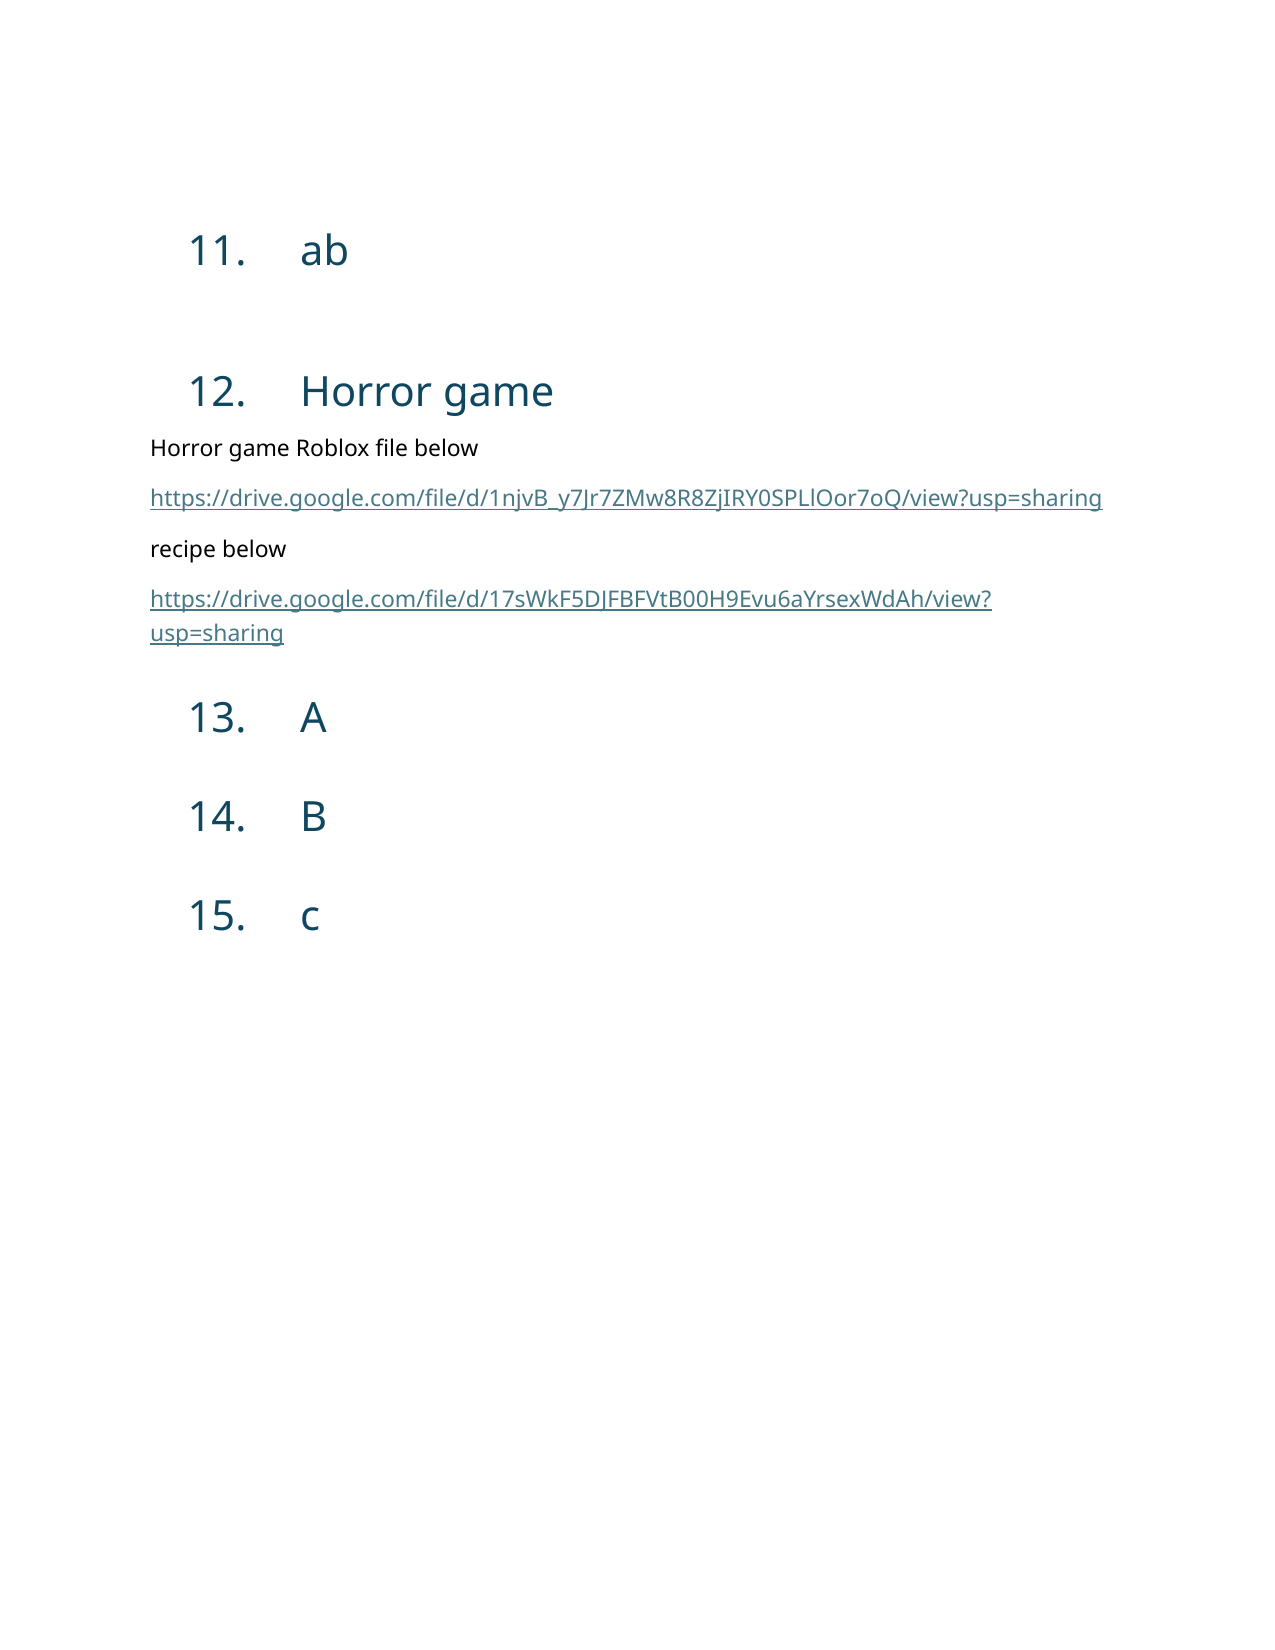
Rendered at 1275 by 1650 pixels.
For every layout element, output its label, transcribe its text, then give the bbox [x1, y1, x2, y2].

text https://drive.google.com/file/d/1njvB_y7Jr7ZMw8R8ZjIRY0SPLlOor7oQ/view?usp=sharing [150, 482, 1125, 513]
subtitle B [187, 787, 1125, 843]
subtitle Horror game [187, 362, 1125, 419]
text https://drive.google.com/file/d/17sWkF5DJFBFVtB00H9Evu6aYrsexWdAh/view?usp=sharing [150, 583, 1125, 648]
subtitle ab [187, 221, 1125, 278]
subtitle c [187, 885, 1125, 942]
text Horror game Roblox file below [150, 432, 1125, 463]
text recipe below [150, 532, 1125, 564]
subtitle A [187, 688, 1125, 745]
